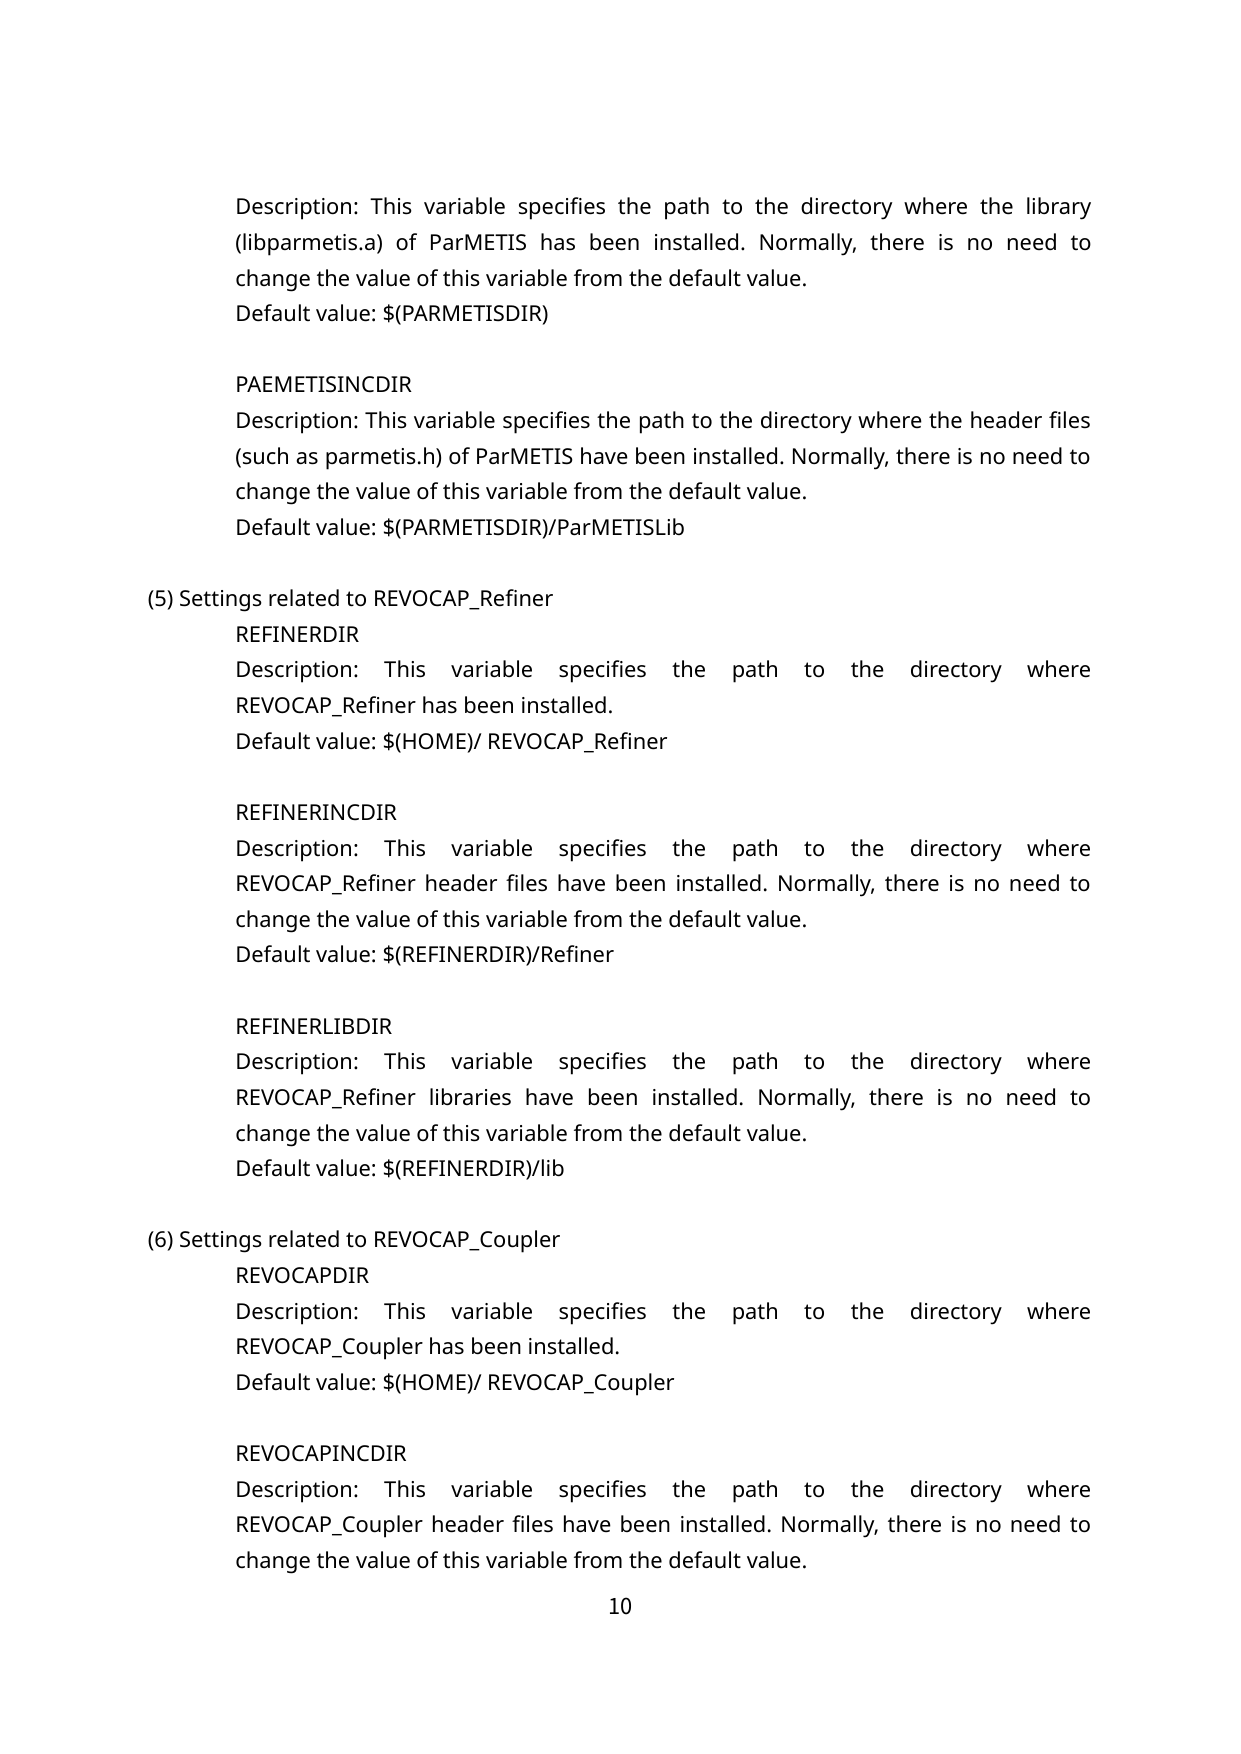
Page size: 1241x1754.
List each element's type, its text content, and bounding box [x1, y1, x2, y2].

text (5) Settings related to REVOCAP_Refiner [148, 580, 1092, 616]
text Default value: $(PARMETISDIR) [235, 295, 1092, 331]
text Description: This variable specifies the path to the directory where the header files (such as parmetis.h) of ParMETIS have been installed. Normally, there is no need to change the value of this variable from the default value. [235, 402, 1092, 509]
text REFINERINCDIR [235, 794, 1092, 830]
text Default value: $(REFINERDIR)/lib [235, 1150, 1092, 1186]
text REVOCAPINCDIR [235, 1435, 1092, 1471]
text Description: This variable specifies the path to the directory where REVOCAP_Refiner has been installed. [235, 652, 1092, 723]
text Description: This variable specifies the path to the directory where REVOCAP_Refiner libraries have been installed. Normally, there is no need to change the value of this variable from the default value. [235, 1043, 1092, 1150]
text Default value: $(REFINERDIR)/Refiner [235, 937, 1092, 972]
text REVOCAPDIR [235, 1257, 1092, 1293]
text Default value: $(HOME)/ REVOCAP_Refiner [235, 723, 1092, 758]
text Default value: $(PARMETISDIR)/ParMETISLib [235, 509, 1092, 545]
text REFINERDIR [235, 616, 1092, 652]
text Description: This variable specifies the path to the directory where REVOCAP_Coupler has been installed. [235, 1293, 1092, 1364]
text PAEMETISINCDIR [235, 367, 1092, 402]
text Description: This variable specifies the path to the directory where REVOCAP_Refiner header files have been installed. Normally, there is no need to change the value of this variable from the default value. [235, 830, 1092, 937]
text (6) Settings related to REVOCAP_Coupler [148, 1222, 1092, 1257]
text Description: This variable specifies the path to the directory where REVOCAP_Coupler header files have been installed. Normally, there is no need to change the value of this variable from the default value. [235, 1471, 1092, 1578]
text Default value: $(HOME)/ REVOCAP_Coupler [235, 1364, 1092, 1400]
text Description: This variable specifies the path to the directory where the library (libparmetis.a) of ParMETIS has been installed. Normally, there is no need to change the value of this variable from the default value. [235, 188, 1092, 295]
text REFINERLIBDIR [235, 1008, 1092, 1043]
